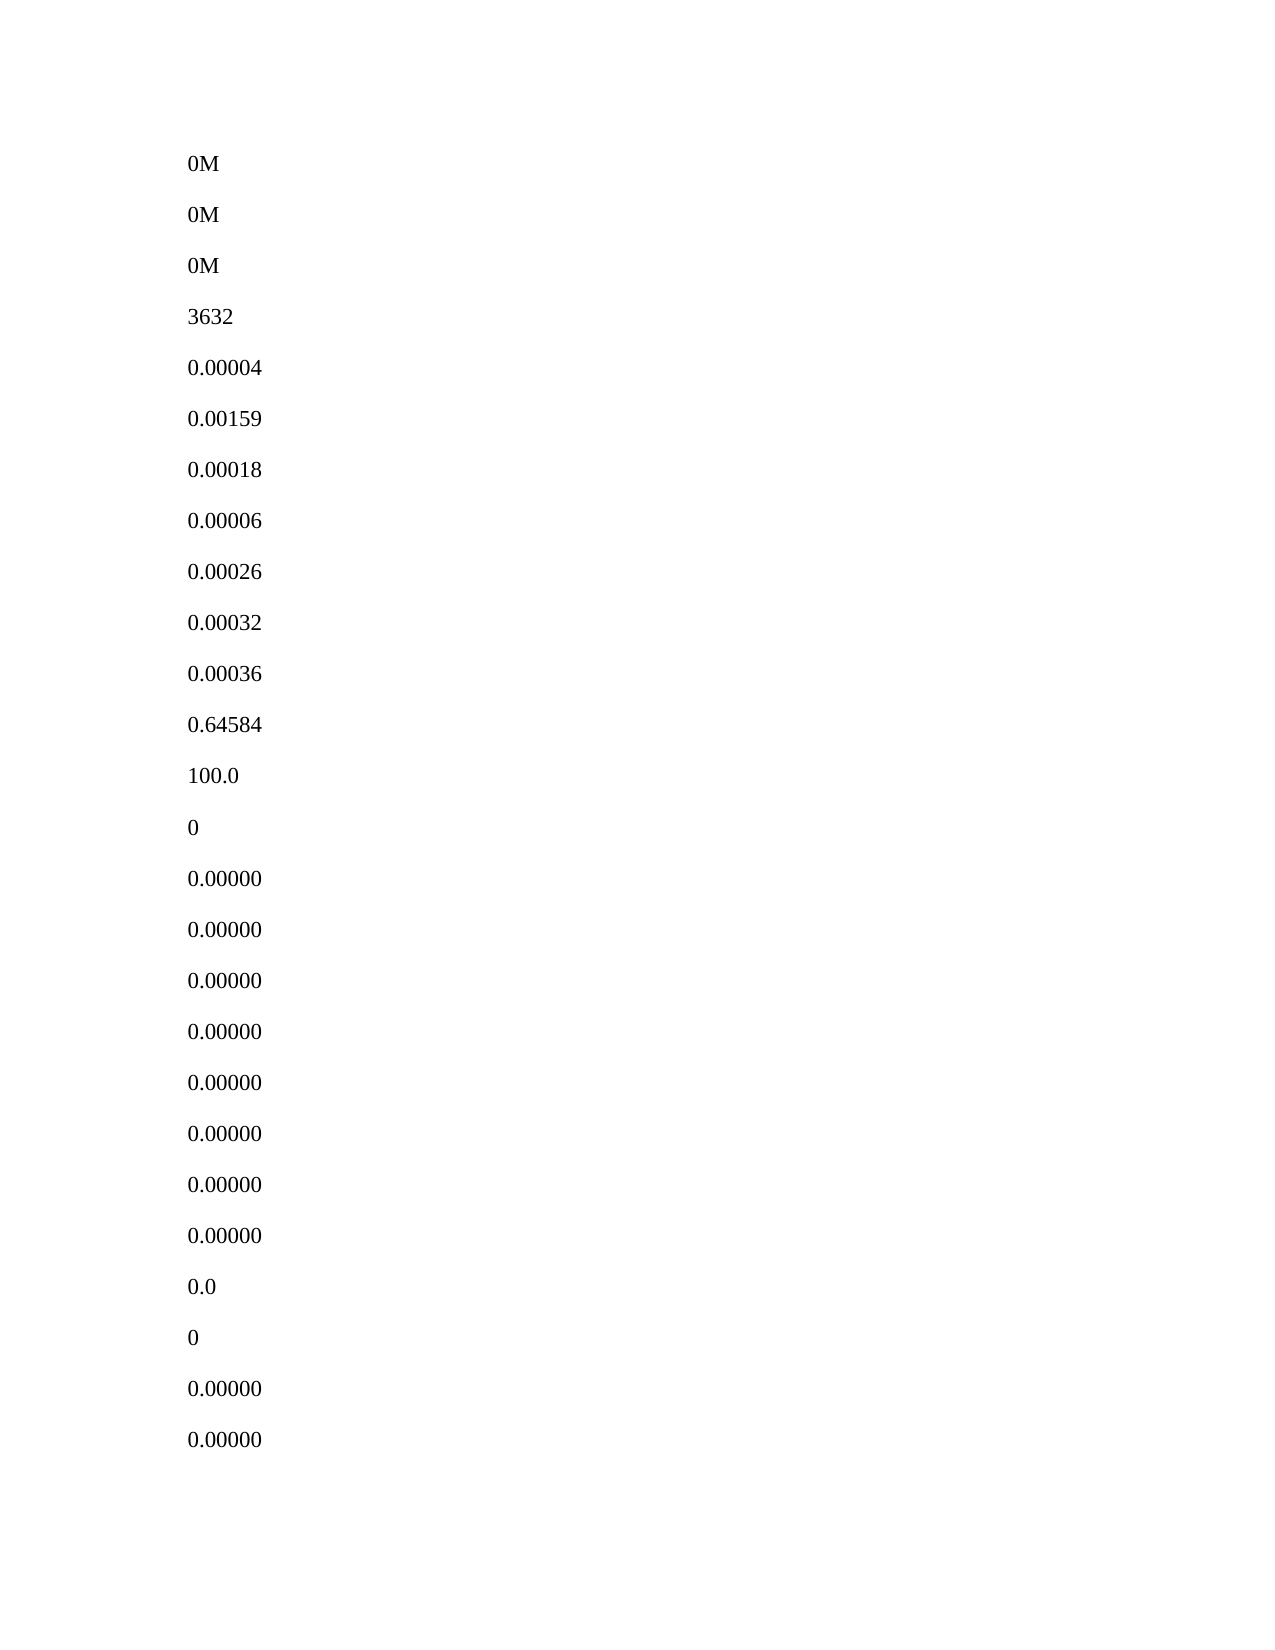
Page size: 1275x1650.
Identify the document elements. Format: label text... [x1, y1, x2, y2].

table_cell 3632 [176, 303, 1076, 354]
table_cell 100.0 [176, 763, 1076, 813]
table_cell 0.00159 [176, 405, 1076, 456]
table_cell 0M [176, 252, 1076, 303]
table_cell 0 [176, 814, 1076, 864]
table_header 0M [176, 150, 1076, 201]
table_cell 0.00004 [176, 354, 1076, 405]
table_cell 0.00000 [176, 967, 1076, 1018]
table_cell 0.00032 [176, 609, 1076, 660]
table_cell 0.00000 [176, 1069, 1076, 1120]
table_cell 0.00036 [176, 660, 1076, 711]
table_cell 0.00000 [176, 1120, 1076, 1171]
table_cell 0 [176, 1324, 1076, 1375]
table_cell 0.00000 [176, 865, 1076, 916]
table_cell 0.64584 [176, 711, 1076, 762]
table_cell 0M [176, 201, 1076, 252]
table_cell 0.00000 [176, 1426, 1076, 1477]
table_cell 0.00000 [176, 1018, 1076, 1069]
table_cell 0.00000 [176, 1222, 1076, 1273]
table_cell 0.00026 [176, 558, 1076, 609]
table_cell 0.00006 [176, 507, 1076, 558]
table_cell 0.00000 [176, 1171, 1076, 1222]
table_cell 0.00000 [176, 916, 1076, 967]
table_cell 0.00018 [176, 456, 1076, 507]
table_cell 0.00000 [176, 1375, 1076, 1426]
table_cell 0.0 [176, 1273, 1076, 1324]
